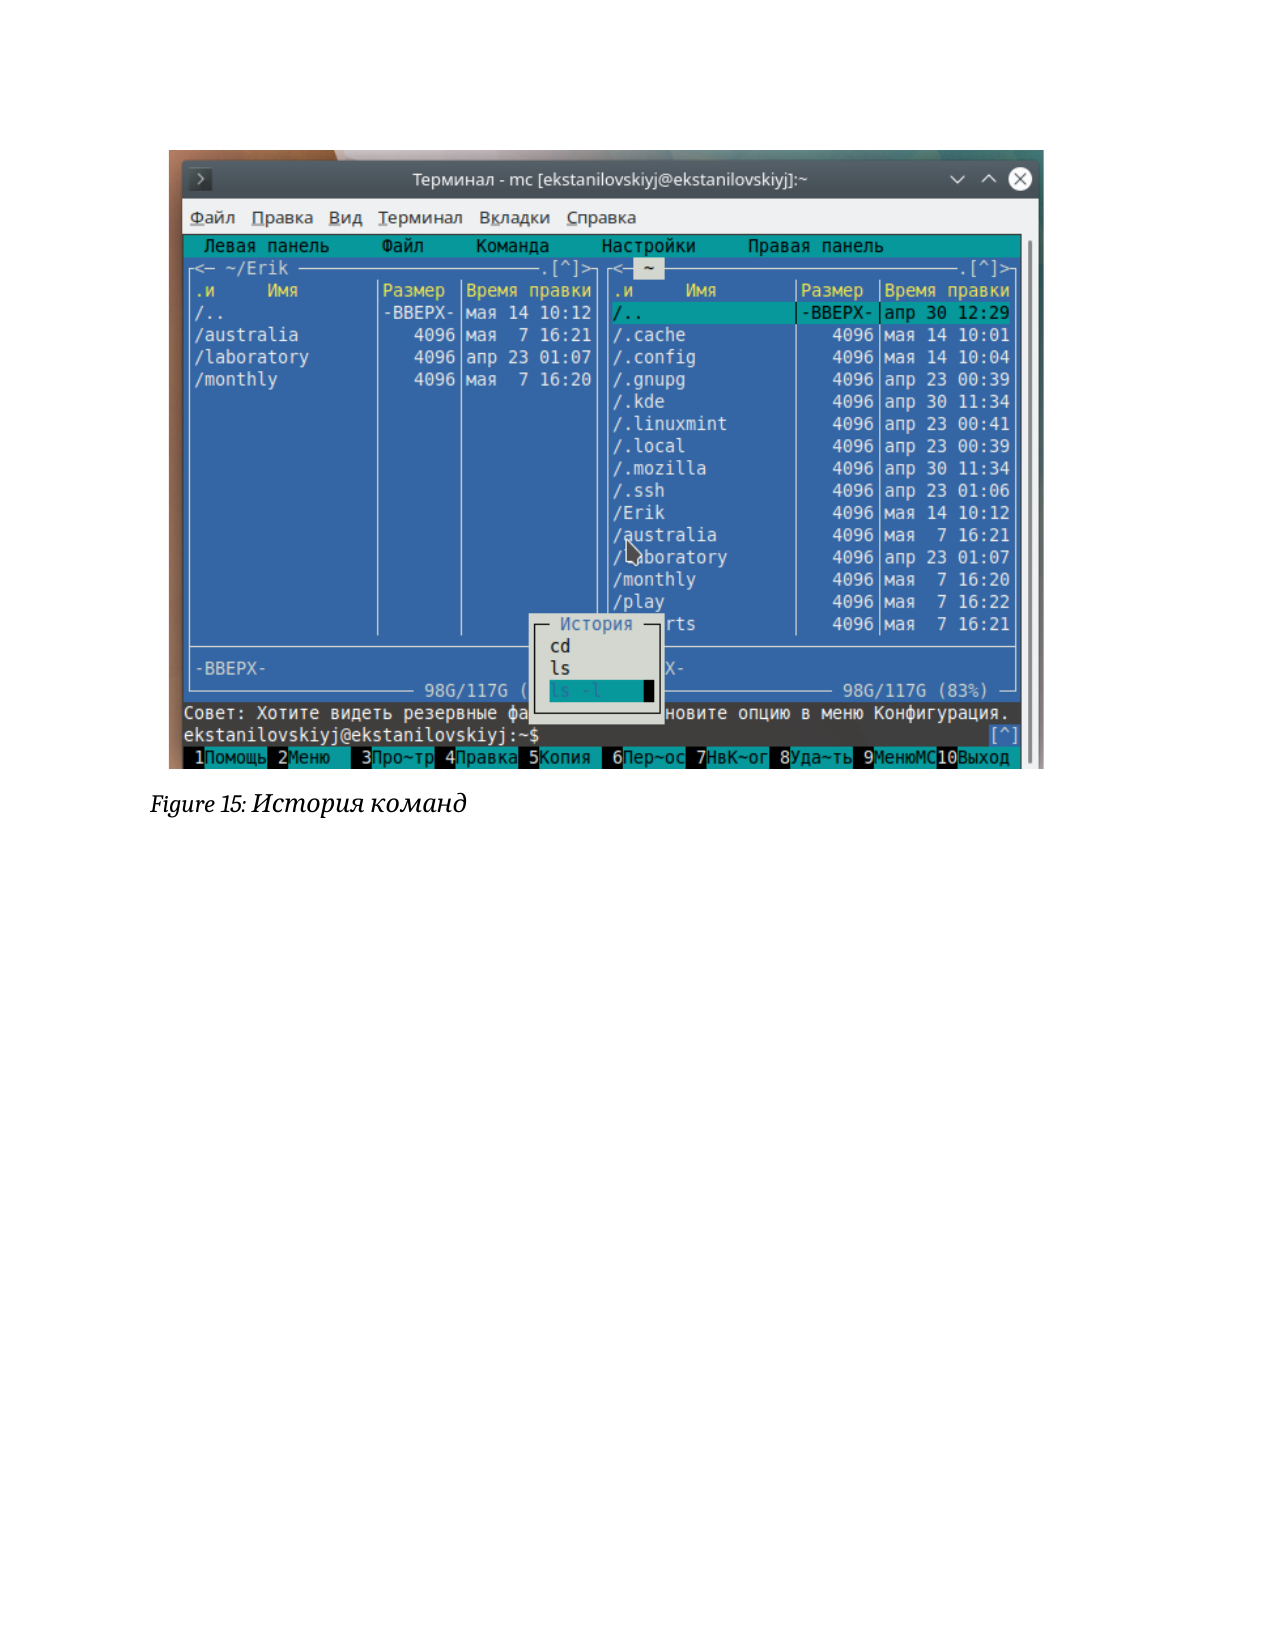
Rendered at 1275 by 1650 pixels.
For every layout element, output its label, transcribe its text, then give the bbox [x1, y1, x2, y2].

text Figure 15: История команд [150, 790, 1125, 819]
picture [168, 150, 1044, 769]
